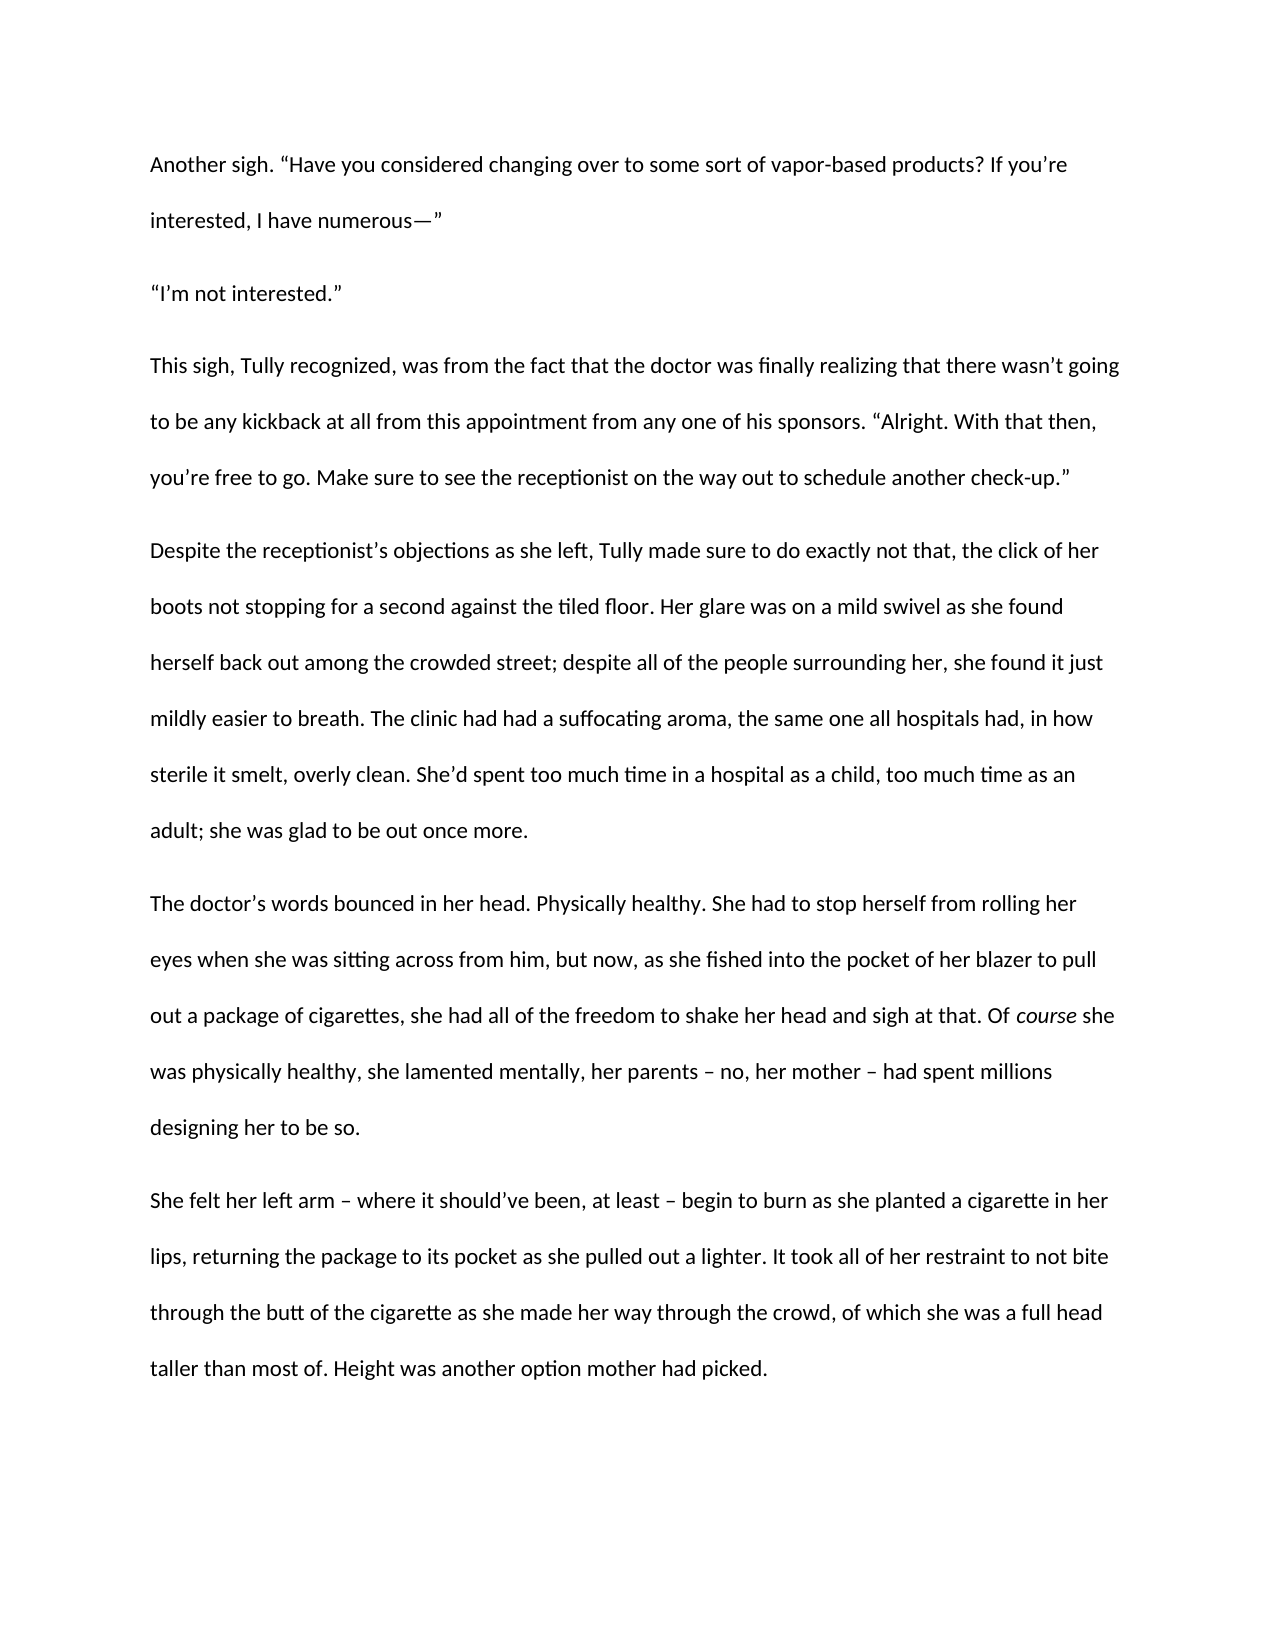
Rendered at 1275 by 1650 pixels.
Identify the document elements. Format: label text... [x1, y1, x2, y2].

text This sigh, Tully recognized, was from the fact that the doctor was finally realizing that there wasn’t going to be any kickback at all from this appointment from any one of his sponsors. “Alright. With that then, you’re free to go. Make sure to see the receptionist on the way out to schedule another check-up.” [150, 351, 1125, 492]
text Another sigh. “Have you considered changing over to some sort of vapor-based products? If you’re interested, I have numerous—” [150, 150, 1125, 234]
text The doctor’s words bounced in her head. Physically healthy. She had to stop herself from rolling her eyes when she was sitting across from him, but now, as she fished into the pocket of her blazer to pull out a package of cigarettes, she had all of the freedom to shake her head and sigh at that. Of course she was physically healthy, she lamented mentally, her parents – no, her mother – had spent millions designing her to be so. [150, 889, 1125, 1141]
text “I’m not interested.” [150, 279, 1125, 307]
text She felt her left arm – where it should’ve been, at least – begin to burn as she planted a cigarette in her lips, returning the package to its pocket as she pulled out a lighter. It took all of her restraint to not bite through the butt of the cigarette as she made her way through the crowd, of which she was a full head taller than most of. Height was another option mother had picked. [150, 1186, 1125, 1382]
text Despite the receptionist’s objections as she left, Tully made sure to do exactly not that, the click of her boots not stopping for a second against the tiled floor. Her glare was on a mild swivel as she found herself back out among the crowded street; despite all of the people surrounding her, she found it just mildly easier to breath. The clinic had had a suffocating aroma, the same one all hospitals had, in how sterile it smelt, overly clean. She’d spent too much time in a hospital as a child, too much time as an adult; she was glad to be out once more. [150, 536, 1125, 844]
